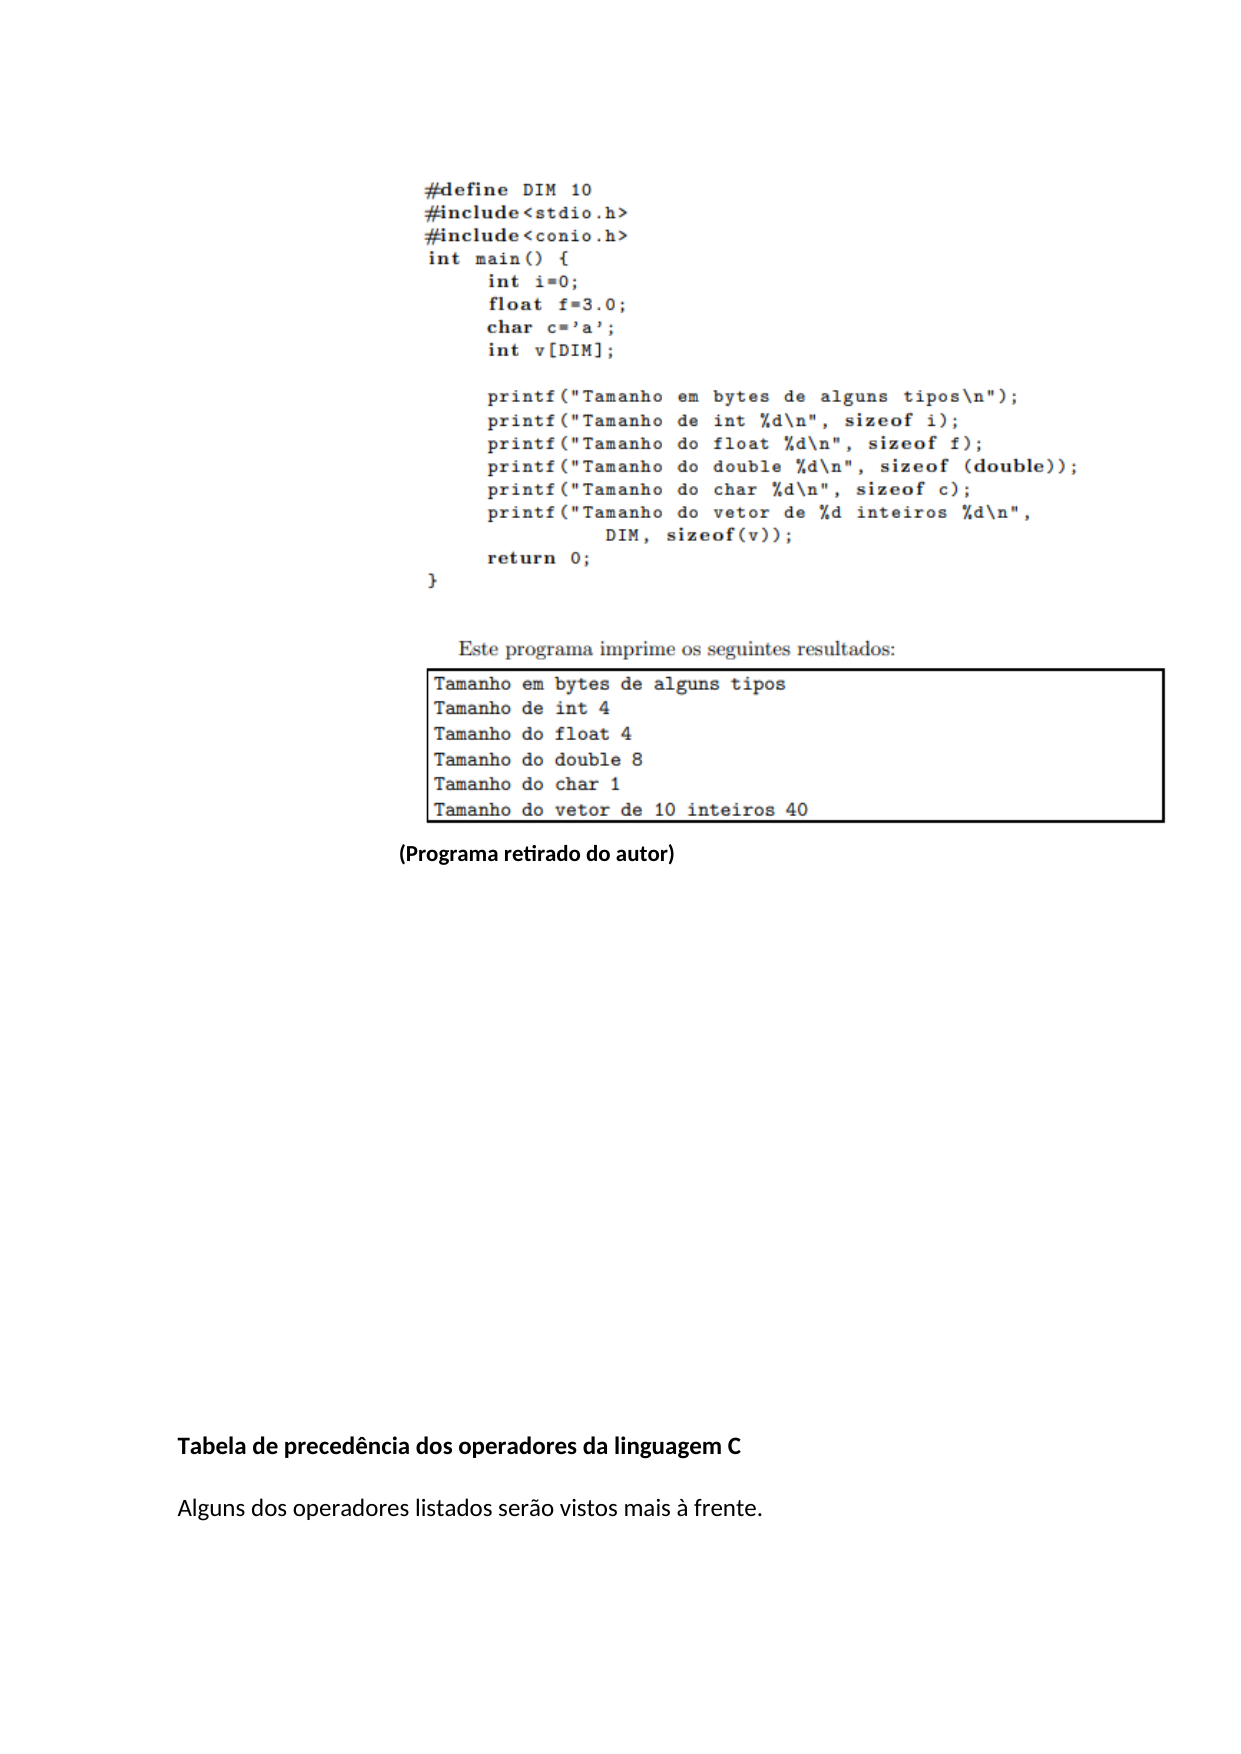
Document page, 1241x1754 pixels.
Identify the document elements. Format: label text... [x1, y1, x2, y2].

text Alguns dos operadores listados serão vistos mais à frente. [177, 1492, 1122, 1523]
text (Programa retirado do autor) [325, 177, 1122, 868]
text Tabela de precedência dos operadores da linguagem C [177, 1430, 1122, 1460]
